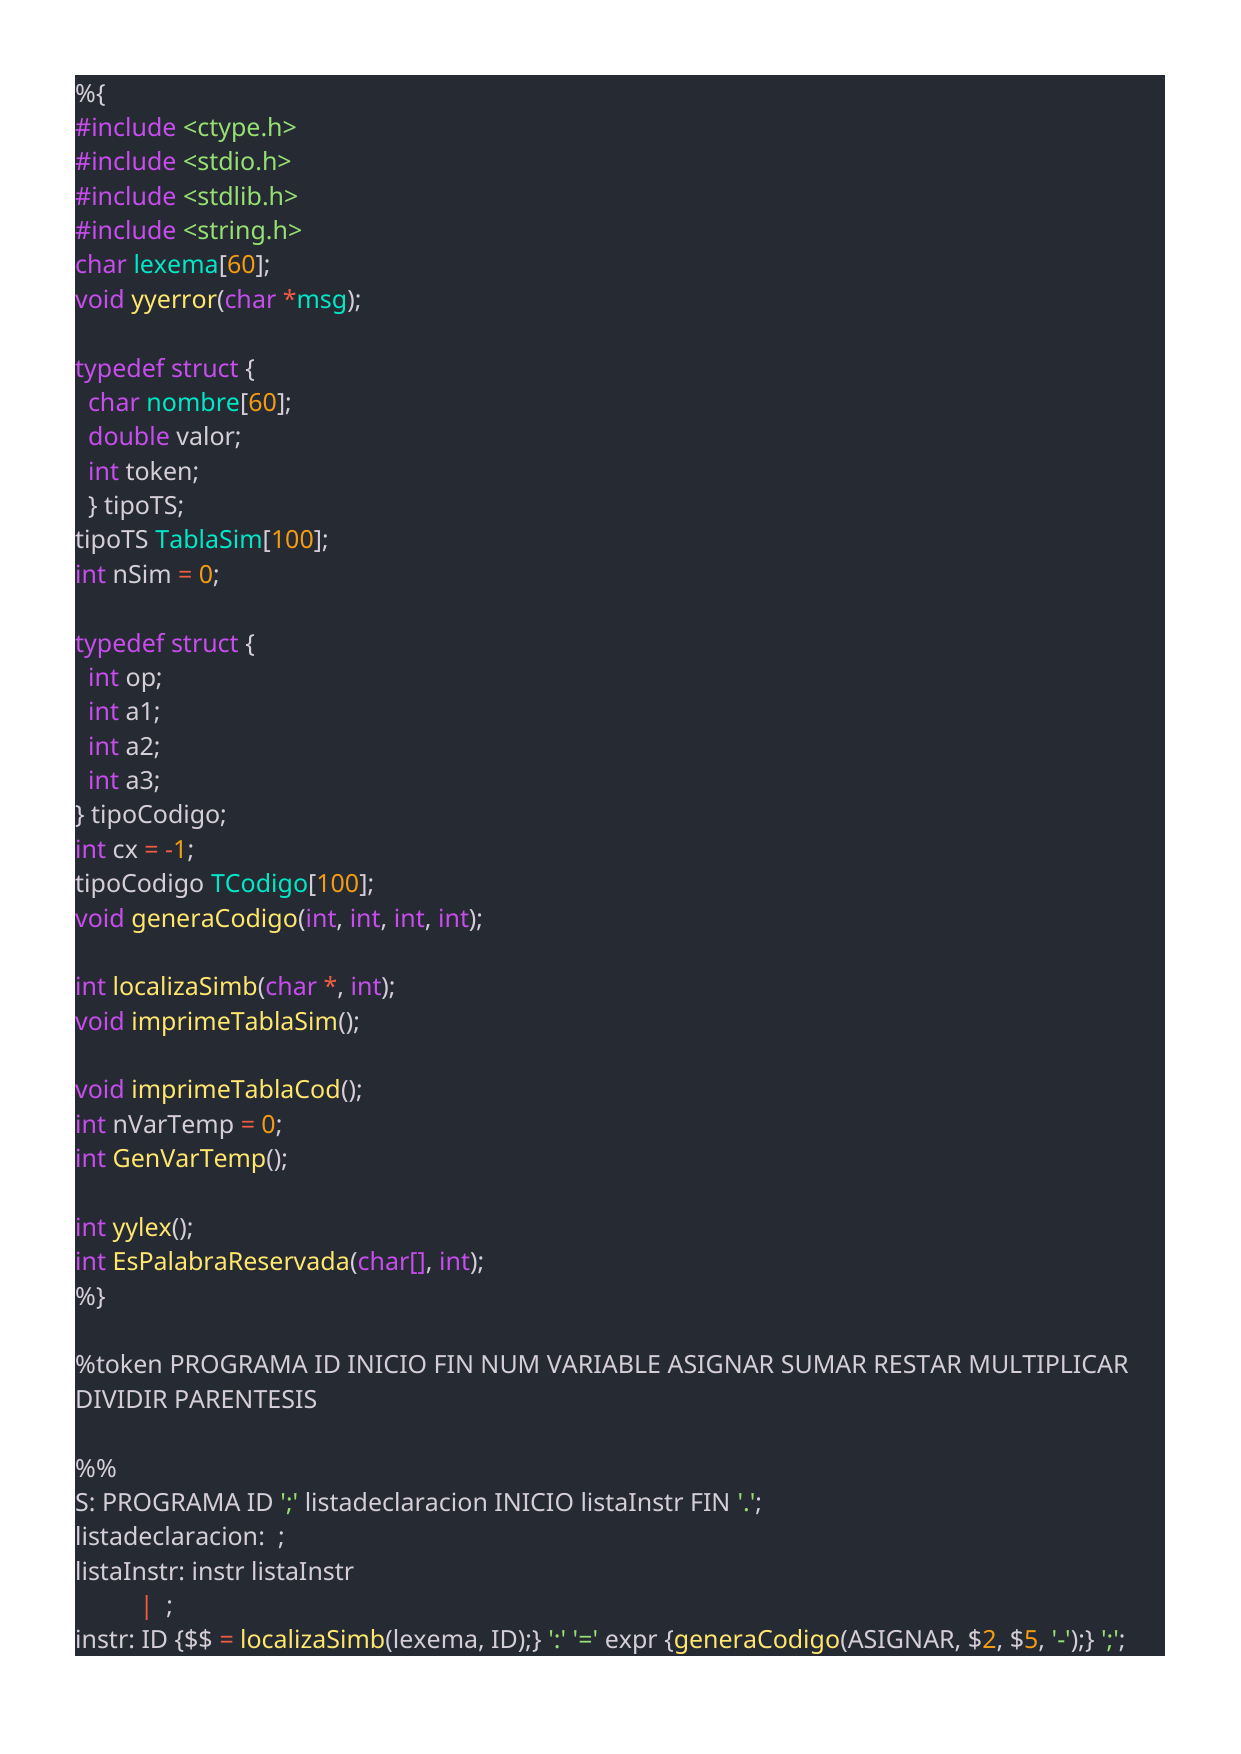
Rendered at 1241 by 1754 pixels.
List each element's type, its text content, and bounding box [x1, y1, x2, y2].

text double valor; [75, 419, 1165, 453]
text int localizaSimb(char *, int); [75, 969, 1165, 1003]
text int token; [75, 453, 1165, 487]
text char nombre[60]; [75, 384, 1165, 419]
text void yyerror(char *msg); [75, 281, 1165, 316]
text #include <string.h> [75, 212, 1165, 247]
text void imprimeTablaCod(); [75, 1072, 1165, 1106]
text listaInstr: instr listaInstr [75, 1553, 1165, 1587]
text int GenVarTemp(); [75, 1141, 1165, 1175]
text int yylex(); [75, 1209, 1165, 1244]
text void generaCodigo(int, int, int, int); [75, 900, 1165, 934]
text char lexema[60]; [75, 247, 1165, 281]
text %} [75, 1278, 1165, 1312]
text int a3; [75, 762, 1165, 797]
text %% [75, 1450, 1165, 1484]
text listadeclaracion: ; [75, 1519, 1165, 1553]
text typedef struct { [75, 625, 1165, 659]
text int a1; [75, 694, 1165, 728]
text tipoCodigo TCodigo[100]; [75, 866, 1165, 900]
text #include <ctype.h> [75, 109, 1165, 144]
text %token PROGRAMA ID INICIO FIN NUM VARIABLE ASIGNAR SUMAR RESTAR MULTIPLICAR DIVIDIR PARENTESIS [75, 1347, 1165, 1416]
text int nSim = 0; [75, 556, 1165, 591]
text } tipoTS; [75, 487, 1165, 522]
text int op; [75, 659, 1165, 694]
text int cx = -1; [75, 831, 1165, 866]
text #include <stdio.h> [75, 144, 1165, 178]
text int a2; [75, 728, 1165, 762]
text %{ [75, 75, 1165, 109]
text #include <stdlib.h> [75, 178, 1165, 212]
text typedef struct { [75, 350, 1165, 384]
text void imprimeTablaSim(); [75, 1003, 1165, 1037]
text instr: ID {$$ = localizaSimb(lexema, ID);} ':' '=' expr {generaCodigo(ASIGNAR, $2, $5, '-');} ';'; [75, 1622, 1165, 1656]
text } tipoCodigo; [75, 797, 1165, 831]
text | ; [75, 1587, 1165, 1622]
text int EsPalabraReservada(char[], int); [75, 1244, 1165, 1278]
text int nVarTemp = 0; [75, 1106, 1165, 1141]
text tipoTS TablaSim[100]; [75, 522, 1165, 556]
text S: PROGRAMA ID ';' listadeclaracion INICIO listaInstr FIN '.'; [75, 1484, 1165, 1519]
